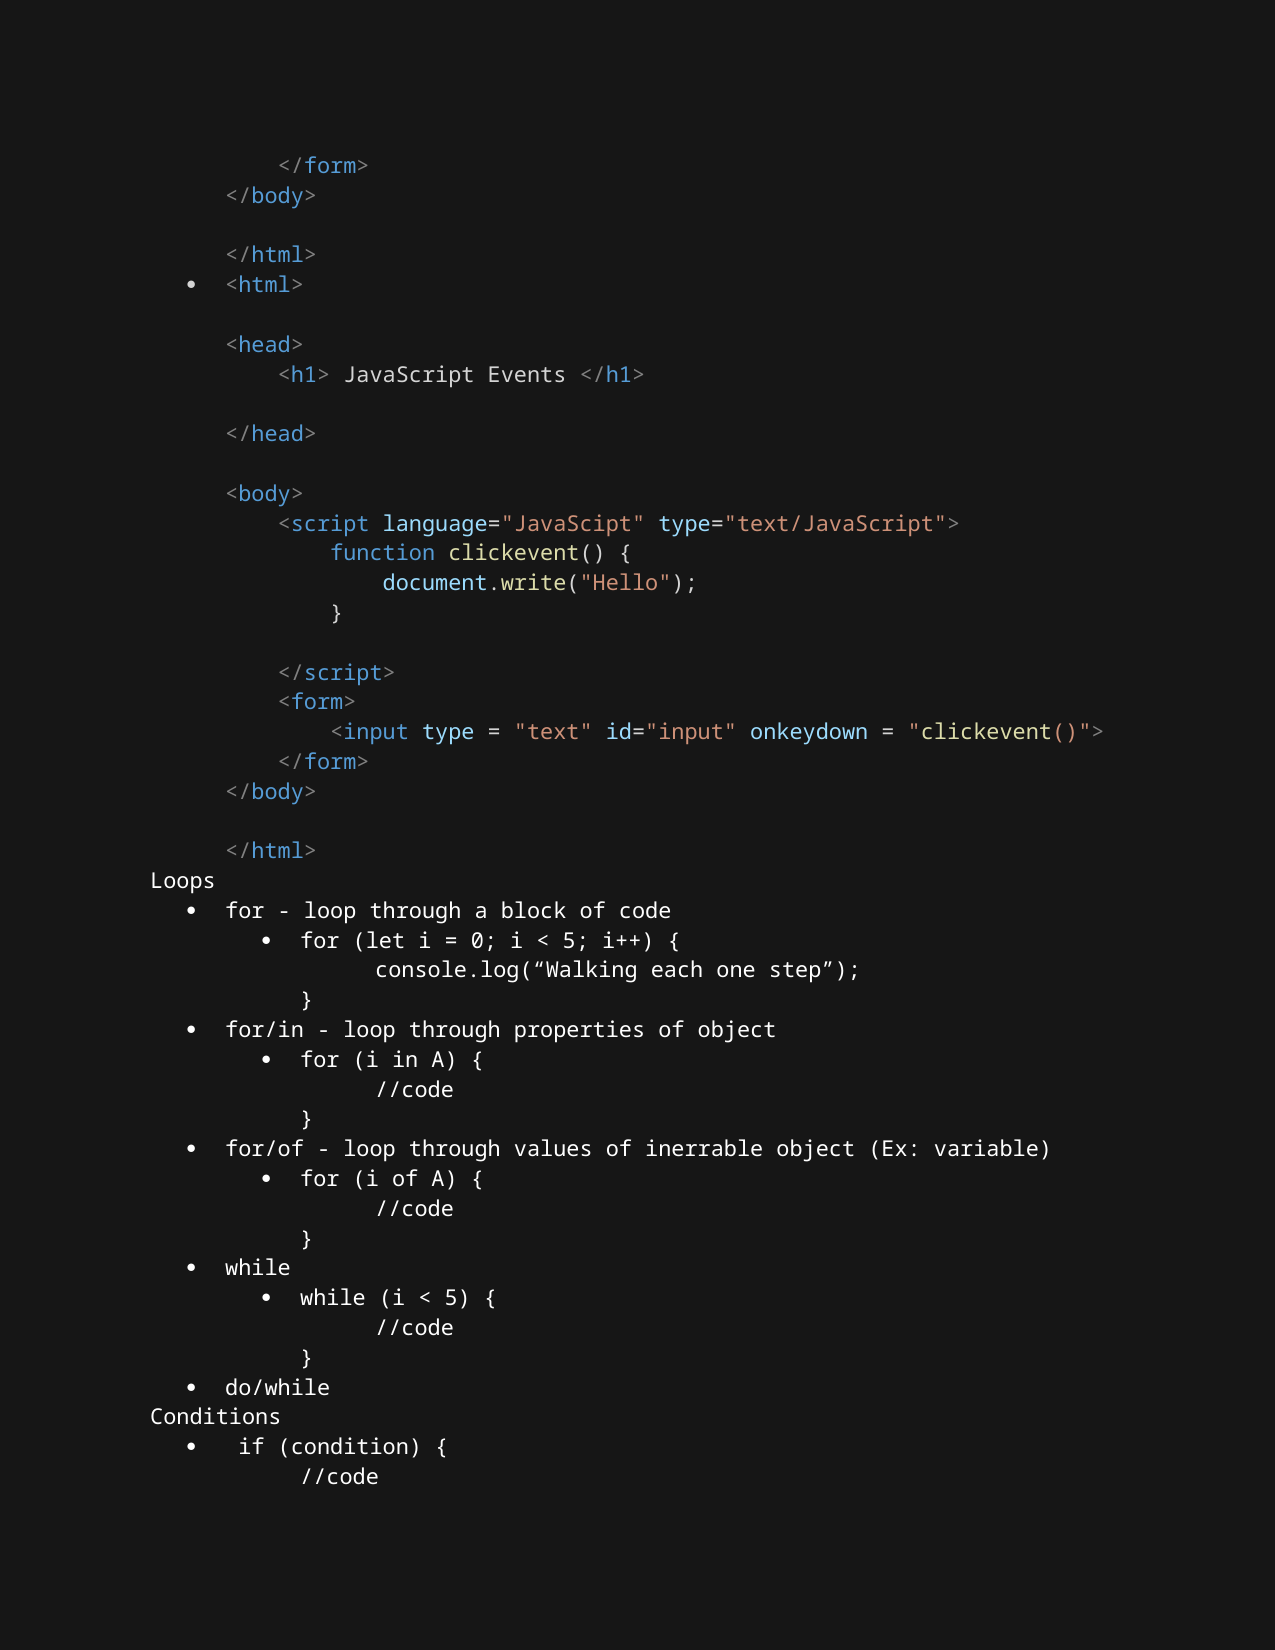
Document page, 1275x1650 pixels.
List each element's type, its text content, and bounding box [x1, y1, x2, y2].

text function clickevent() { [225, 537, 1125, 567]
list } [300, 1342, 1125, 1371]
text </form> [225, 746, 1125, 776]
list } [300, 1222, 1125, 1252]
text <form> [225, 686, 1125, 716]
list } [300, 1103, 1125, 1133]
text </html> [225, 239, 1125, 269]
text </script> [225, 656, 1125, 686]
text </head> [225, 418, 1125, 448]
list for - loop through a block of code [187, 895, 1125, 924]
text </html> [225, 835, 1125, 865]
list //code [300, 1461, 1125, 1491]
text <input type = "text" id="input" onkeydown = "clickevent()"> [225, 716, 1125, 746]
list do/while [187, 1371, 1125, 1401]
text Loops [150, 865, 1125, 895]
text <h1> JavaScript Events </h1> [225, 358, 1125, 388]
list while (i < 5) { [262, 1282, 1125, 1312]
list for (let i = 0; i < 5; i++) { [262, 924, 1125, 954]
list //code [375, 1312, 1125, 1342]
text <head> [225, 329, 1125, 358]
text Conditions [150, 1401, 1125, 1431]
list for/of - loop through values of inerrable object (Ex: variable) [187, 1133, 1125, 1163]
text </body> [225, 180, 1125, 209]
list for/in - loop through properties of object [187, 1014, 1125, 1044]
text } [225, 597, 1125, 627]
text </form> [225, 150, 1125, 180]
list while [187, 1252, 1125, 1282]
text </body> [225, 776, 1125, 805]
text <script language="JavaScipt" type="text/JavaScript"> [225, 507, 1125, 537]
list for (i in A) { [262, 1044, 1125, 1073]
list if (condition) { [187, 1431, 1125, 1461]
text <body> [225, 478, 1125, 507]
list //code [375, 1193, 1125, 1222]
list } [300, 984, 1125, 1014]
list //code [375, 1073, 1125, 1103]
text document.write("Hello"); [225, 567, 1125, 597]
list console.log(“Walking each one step”); [375, 954, 1125, 984]
list for (i of A) { [262, 1163, 1125, 1193]
list <html> [187, 269, 1125, 299]
